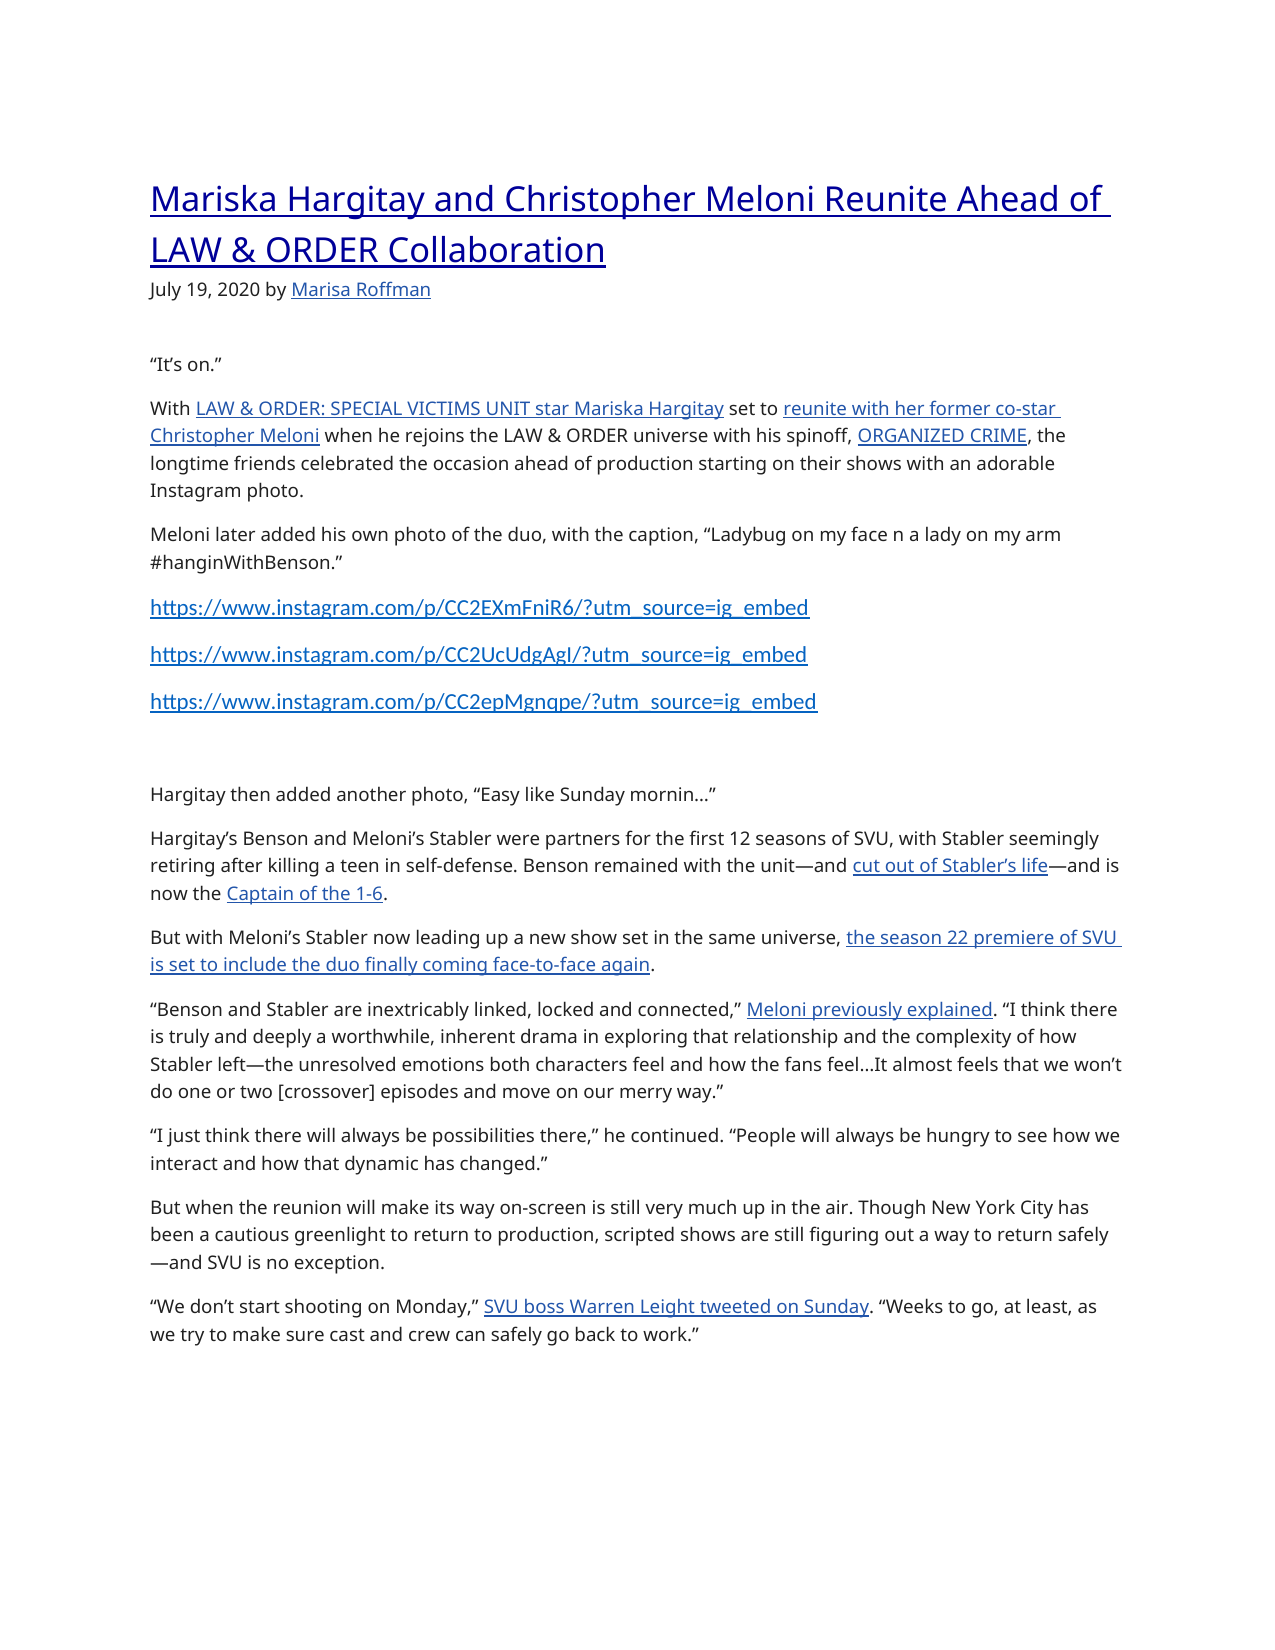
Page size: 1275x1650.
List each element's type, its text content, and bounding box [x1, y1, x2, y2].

text https://www.instagram.com/p/CC2EXmFniR6/?utm_source=ig_embed [150, 593, 1125, 621]
text Meloni later added his own photo of the duo, with the caption, “Ladybug on my face n a lady on my arm #hanginWithBenson.” [150, 522, 1125, 575]
text July 19, 2020 by Marisa Roffman [150, 276, 1125, 332]
text But with Meloni’s Stabler now leading up a new show set in the same universe, the season 22 premiere of SVU is set to include the duo finally coming face-to-face again. [150, 924, 1125, 977]
text https://www.instagram.com/p/CC2UcUdgAgI/?utm_source=ig_embed [150, 640, 1125, 668]
text “Benson and Stabler are inextricably linked, locked and connected,” Meloni previously explained. “I think there is truly and deeply a worthwhile, inherent drama in exploring that relationship and the complexity of how Stabler left—the unresolved emotions both characters feel and how the fans feel…It almost feels that we won’t do one or two [crossover] episodes and move on our merry way.” [150, 996, 1125, 1104]
text “I just think there will always be possibilities there,” he continued. “People will always be hungry to see how we interact and how that dynamic has changed.” [150, 1122, 1125, 1176]
text But when the reunion will make its way on-screen is still very much up in the air. Though New York City has been a cautious greenlight to return to production, scripted shows are still figuring out a way to return safely—and SVU is no exception. [150, 1194, 1125, 1275]
subtitle Mariska Hargitay and Christopher Meloni Reunite Ahead of LAW & ORDER Collaboration [150, 175, 1125, 272]
text Hargitay then added another photo, “Easy like Sunday mornin…” [150, 781, 1125, 806]
text Hargitay’s Benson and Meloni’s Stabler were partners for the first 12 seasons of SVU, with Stabler seemingly retiring after killing a teen in self-defense. Benson remained with the unit—and cut out of Stabler’s life—and is now the Captain of the 1-6. [150, 825, 1125, 906]
text “We don’t start shooting on Monday,” SVU boss Warren Leight tweeted on Sunday. “Weeks to go, at least, as we try to make sure cast and crew can safely go back to work.” [150, 1293, 1125, 1346]
text With LAW & ORDER: SPECIAL VICTIMS UNIT star Mariska Hargitay set to reunite with her former co-star Christopher Meloni when he rejoins the LAW & ORDER universe with his spinoff, ORGANIZED CRIME, the longtime friends celebrated the occasion ahead of production starting on their shows with an adorable Instagram photo. [150, 395, 1125, 503]
text “It’s on.” [150, 351, 1125, 376]
text https://www.instagram.com/p/CC2epMgnqpe/?utm_source=ig_embed [150, 687, 1125, 715]
